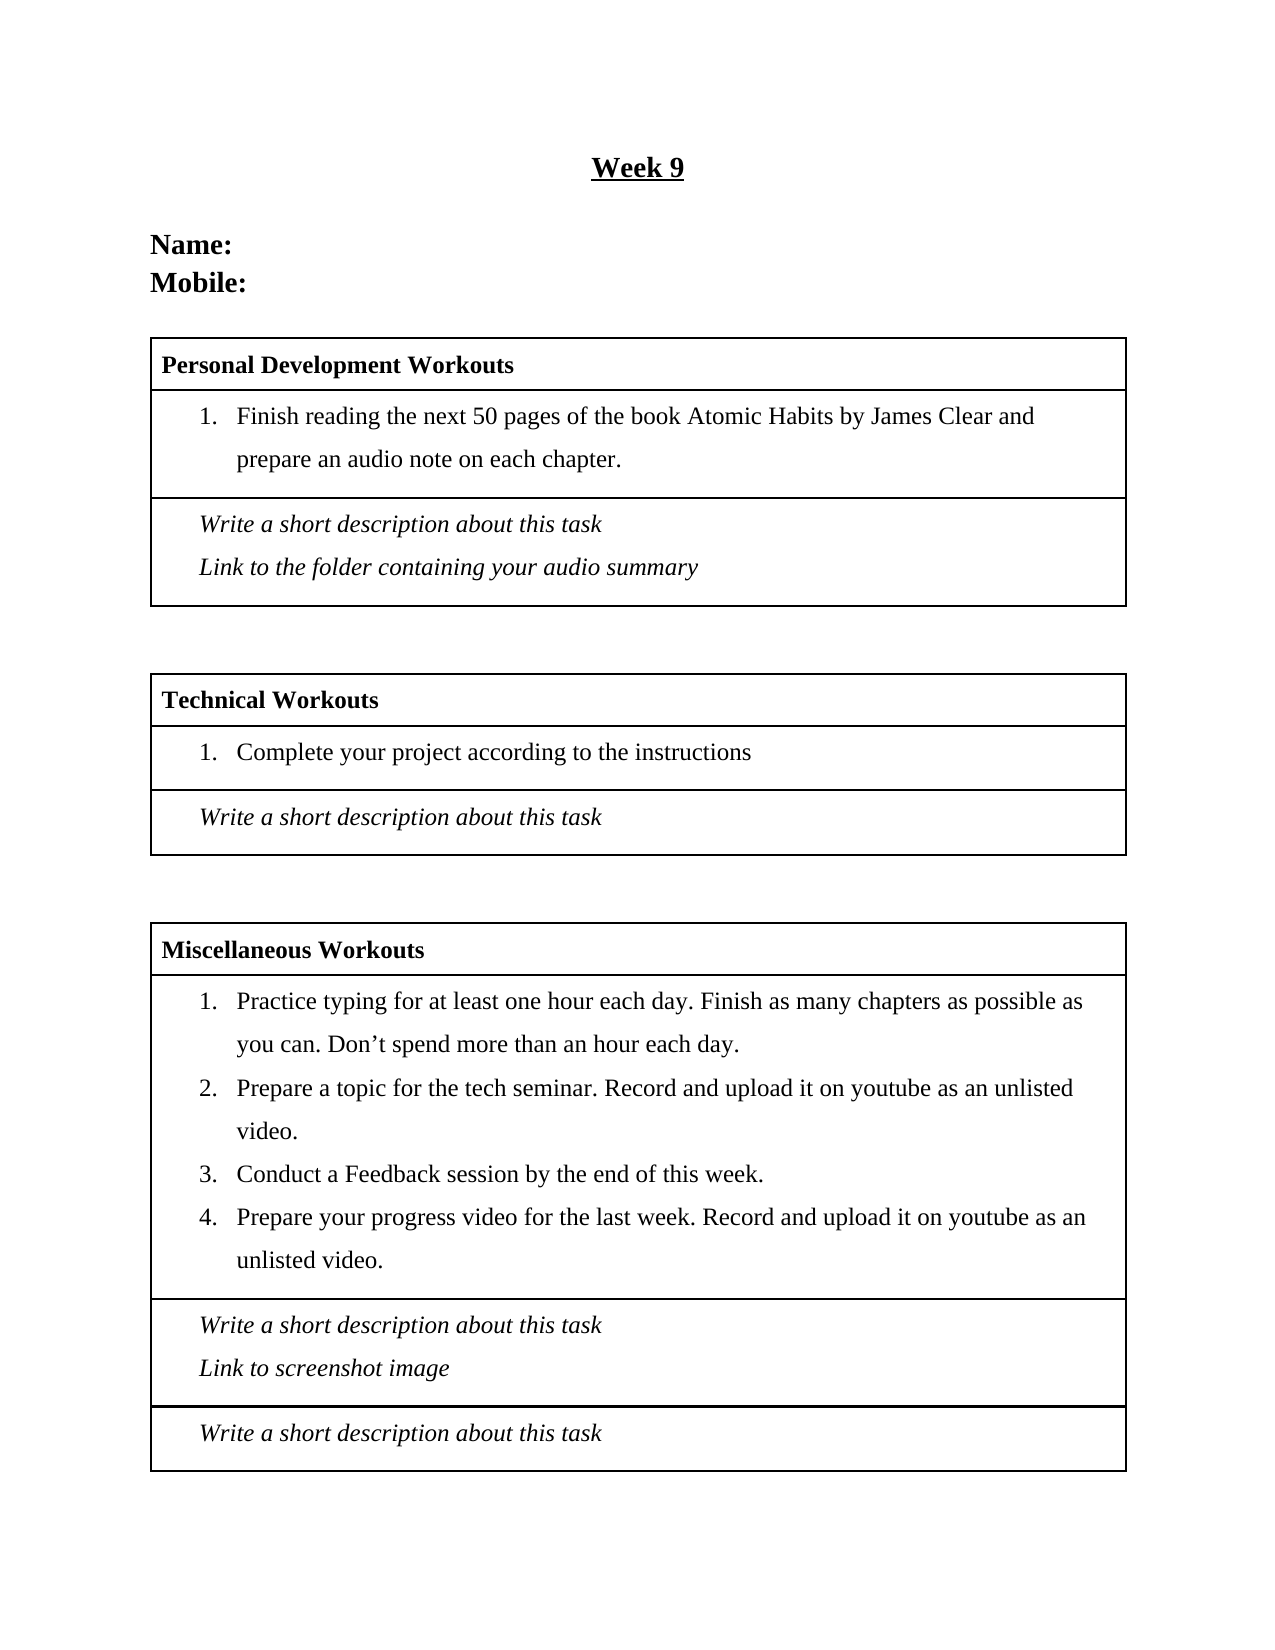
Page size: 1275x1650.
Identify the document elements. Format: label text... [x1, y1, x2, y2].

table_cell Write a short description about this task Link to screenshot image [152, 1300, 1125, 1405]
table_cell Finish reading the next 50 pages of the book Atomic Habits by James Clear and prepare an audio note on each chapter. [152, 391, 1125, 497]
table_cell Write a short description about this task Link to the folder containing your audio summary [152, 499, 1125, 605]
table_cell Write a short description about this task [152, 791, 1125, 854]
table_cell Practice typing for at least one hour each day. Finish as many chapters as possible as you can. Don’t spend more than an hour each day. Prepare a topic for the tech seminar. Record and upload it on youtube as an unlisted video. Conduct a Feedback session by the end of this week. Prepare your progress video for the last week. Record and upload it on youtube as an unlisted video. [152, 976, 1125, 1297]
text Name: [150, 227, 1125, 261]
table_header Technical Workouts [152, 675, 1125, 724]
table_cell Complete your project according to the instructions [152, 727, 1125, 789]
text Mobile: [150, 266, 1125, 299]
text Week 9 [150, 150, 1125, 183]
table_header Personal Development Workouts [152, 339, 1125, 389]
table_header Miscellaneous Workouts [152, 924, 1125, 974]
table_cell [152, 1408, 1125, 1470]
